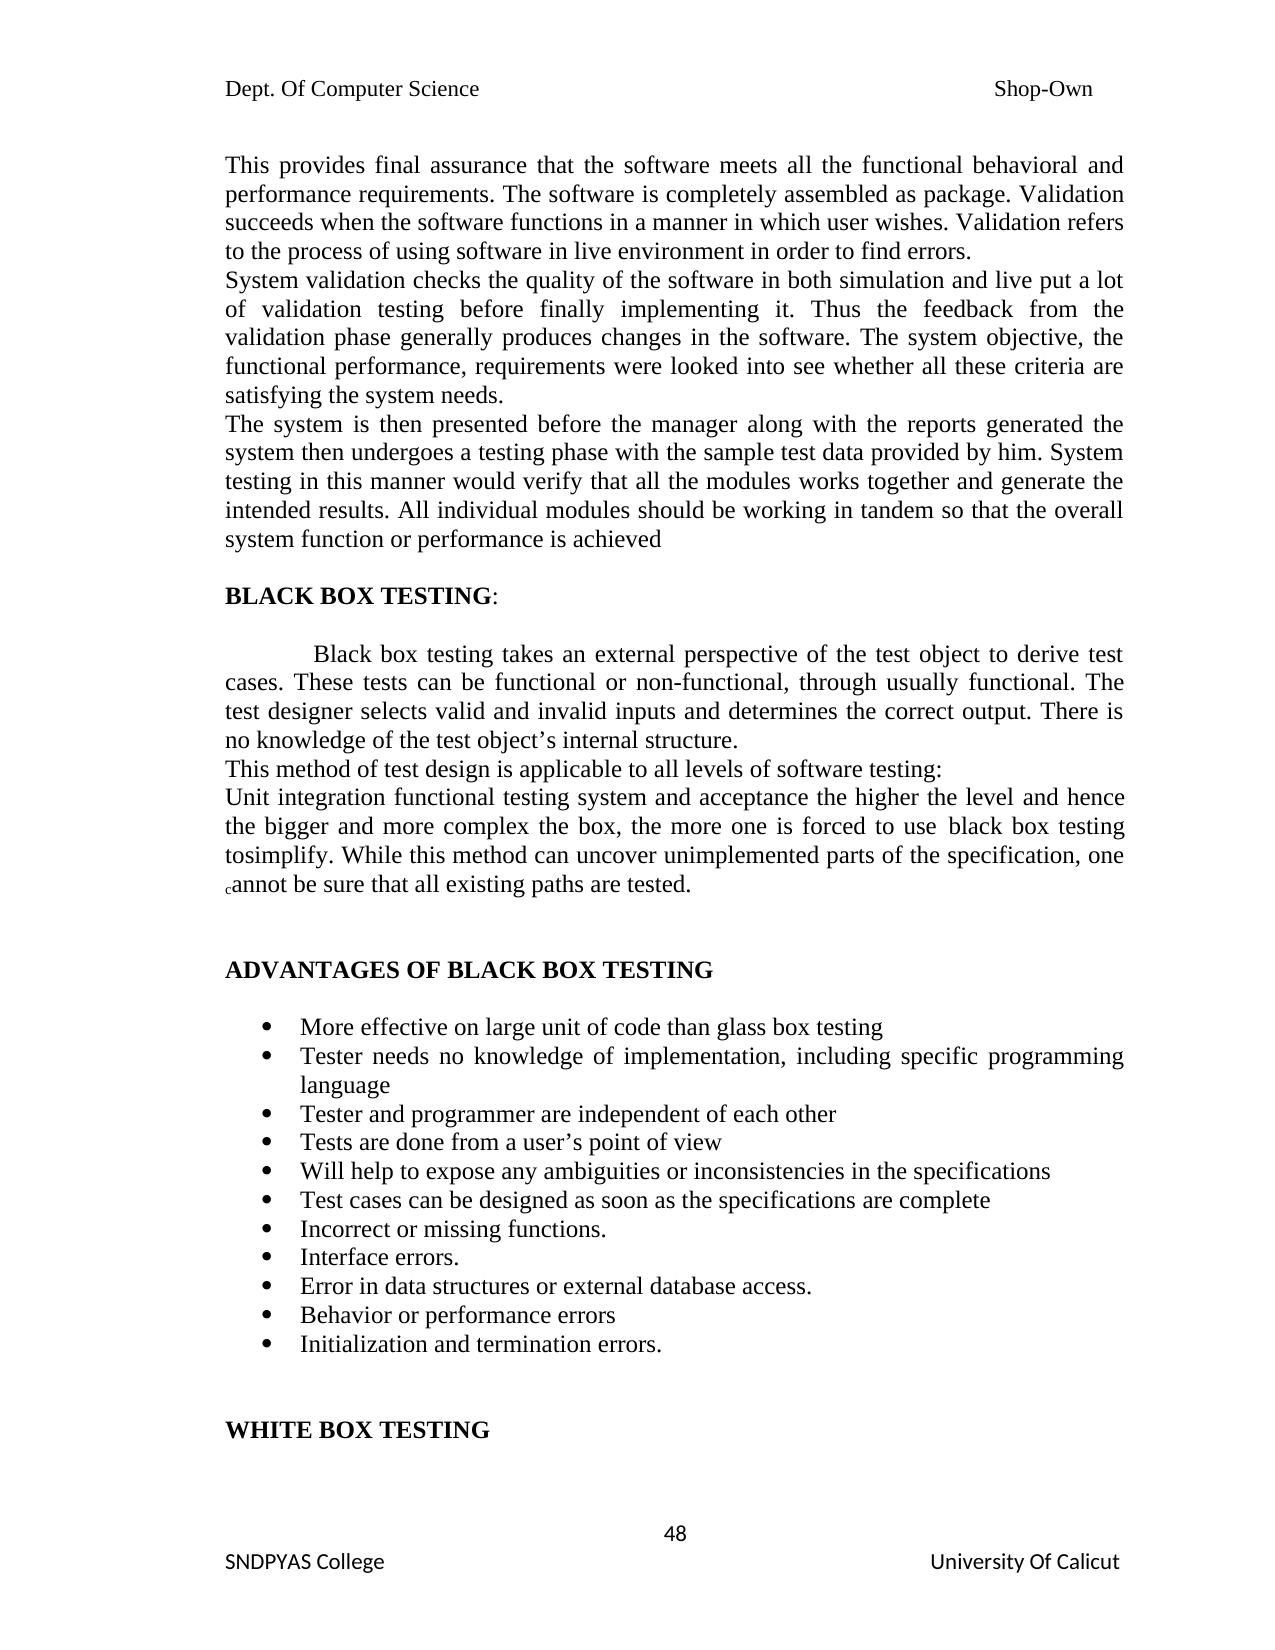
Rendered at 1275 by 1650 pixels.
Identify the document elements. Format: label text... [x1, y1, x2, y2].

text System validation checks the quality of the software in both simulation and live put a lot of validation testing before finally implementing it. Thus the feedback from the validation phase generally produces changes in the software. The system objective, the functional performance, requirements were looked into see whether all these criteria are satisfying the system needs. [225, 265, 1125, 409]
text Black box testing takes an external perspective of the test object to derive test cases. These tests can be functional or non-functional, through usually functional. The test designer selects valid and invalid inputs and determines the correct output. There is no knowledge of the test object’s internal structure. [225, 639, 1125, 754]
list Tester needs no knowledge of implementation, including specific programming language [262, 1041, 1125, 1099]
list Incorrect or missing functions. [262, 1214, 1125, 1242]
list Will help to expose any ambiguities or inconsistencies in the specifications [262, 1156, 1125, 1185]
list Initialization and termination errors. [262, 1329, 1125, 1357]
text WHITE BOX TESTING [225, 1415, 1125, 1444]
text The system is then presented before the manager along with the reports generated the system then undergoes a testing phase with the sample test data provided by him. System testing in this manner would verify that all the modules works together and generate the intended results. All individual modules should be working in tandem so that the overall system function or performance is achieved [225, 409, 1125, 552]
list Error in data structures or external database access. [262, 1271, 1125, 1300]
list Test cases can be designed as soon as the specifications are complete [262, 1185, 1125, 1214]
list Tester and programmer are independent of each other [262, 1099, 1125, 1127]
text Unit integration functional testing system and acceptance the higher the level and hence the bigger and more complex the box, the more one is forced to use black box testing tosimplify. While this method can uncover unimplemented parts of the specification, one cannot be sure that all existing paths are tested. [225, 782, 1125, 897]
list Interface errors. [262, 1242, 1125, 1271]
list More effective on large unit of code than glass box testing [262, 1012, 1125, 1041]
list Behavior or performance errors [262, 1300, 1125, 1329]
text ADVANTAGES OF BLACK BOX TESTING [225, 955, 1125, 984]
text BLACK BOX TESTING: [225, 581, 1125, 610]
text This method of test design is applicable to all levels of software testing: [225, 754, 1125, 782]
list Tests are done from a user’s point of view [262, 1127, 1125, 1156]
text This provides final assurance that the software meets all the functional behavioral and performance requirements. The software is completely assembled as package. Validation succeeds when the software functions in a manner in which user wishes. Validation refers to the process of using software in live environment in order to find errors. [225, 150, 1125, 265]
